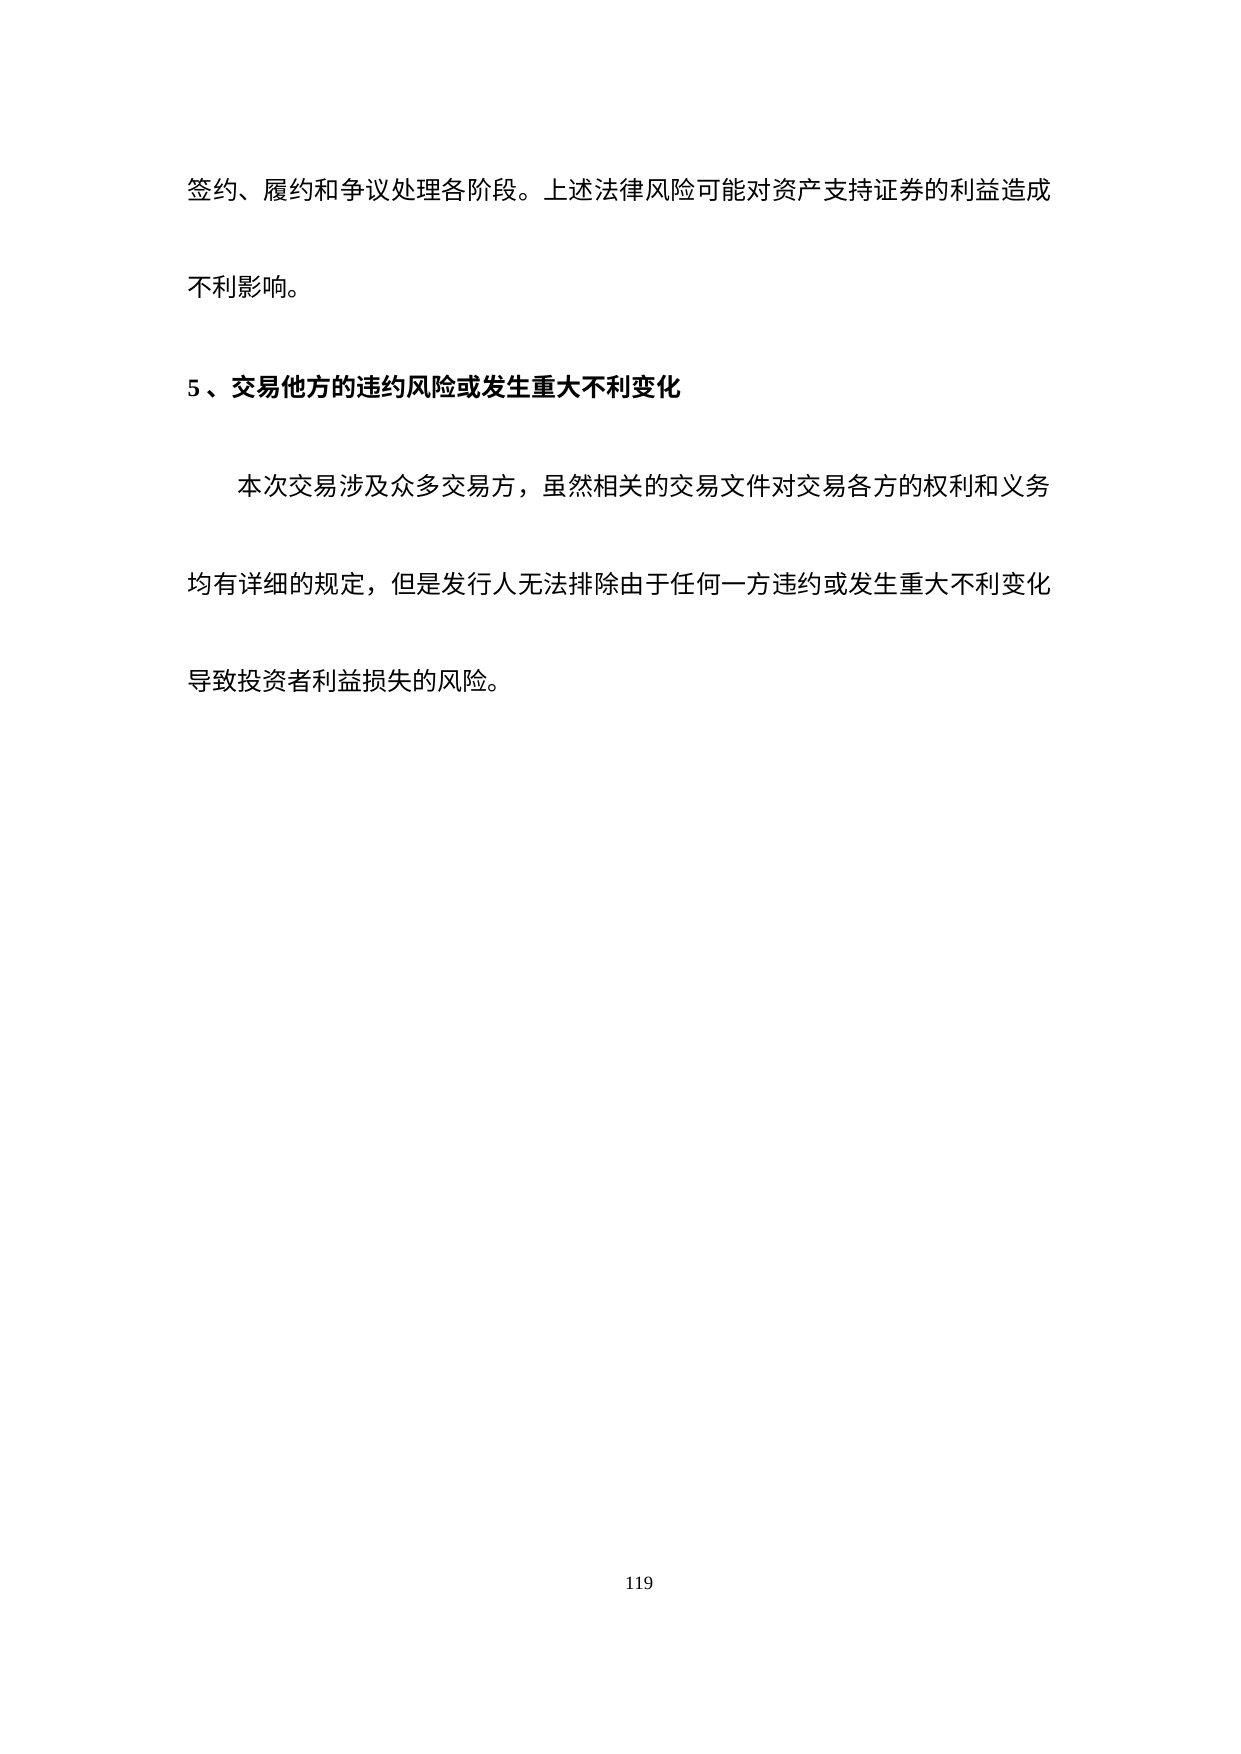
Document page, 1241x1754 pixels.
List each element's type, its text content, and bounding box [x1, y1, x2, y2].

text 5 、交易他方的违约风险或发生重大不利变化 [187, 353, 1053, 418]
text 本次交易涉及众多交易方，虽然相关的交易文件对交易各方的权利和义务均有详细的规定，但是发行人无法排除由于任何一方违约或发生重大不利变化导致投资者利益损失的风险。 [187, 452, 1053, 712]
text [187, 156, 1053, 318]
